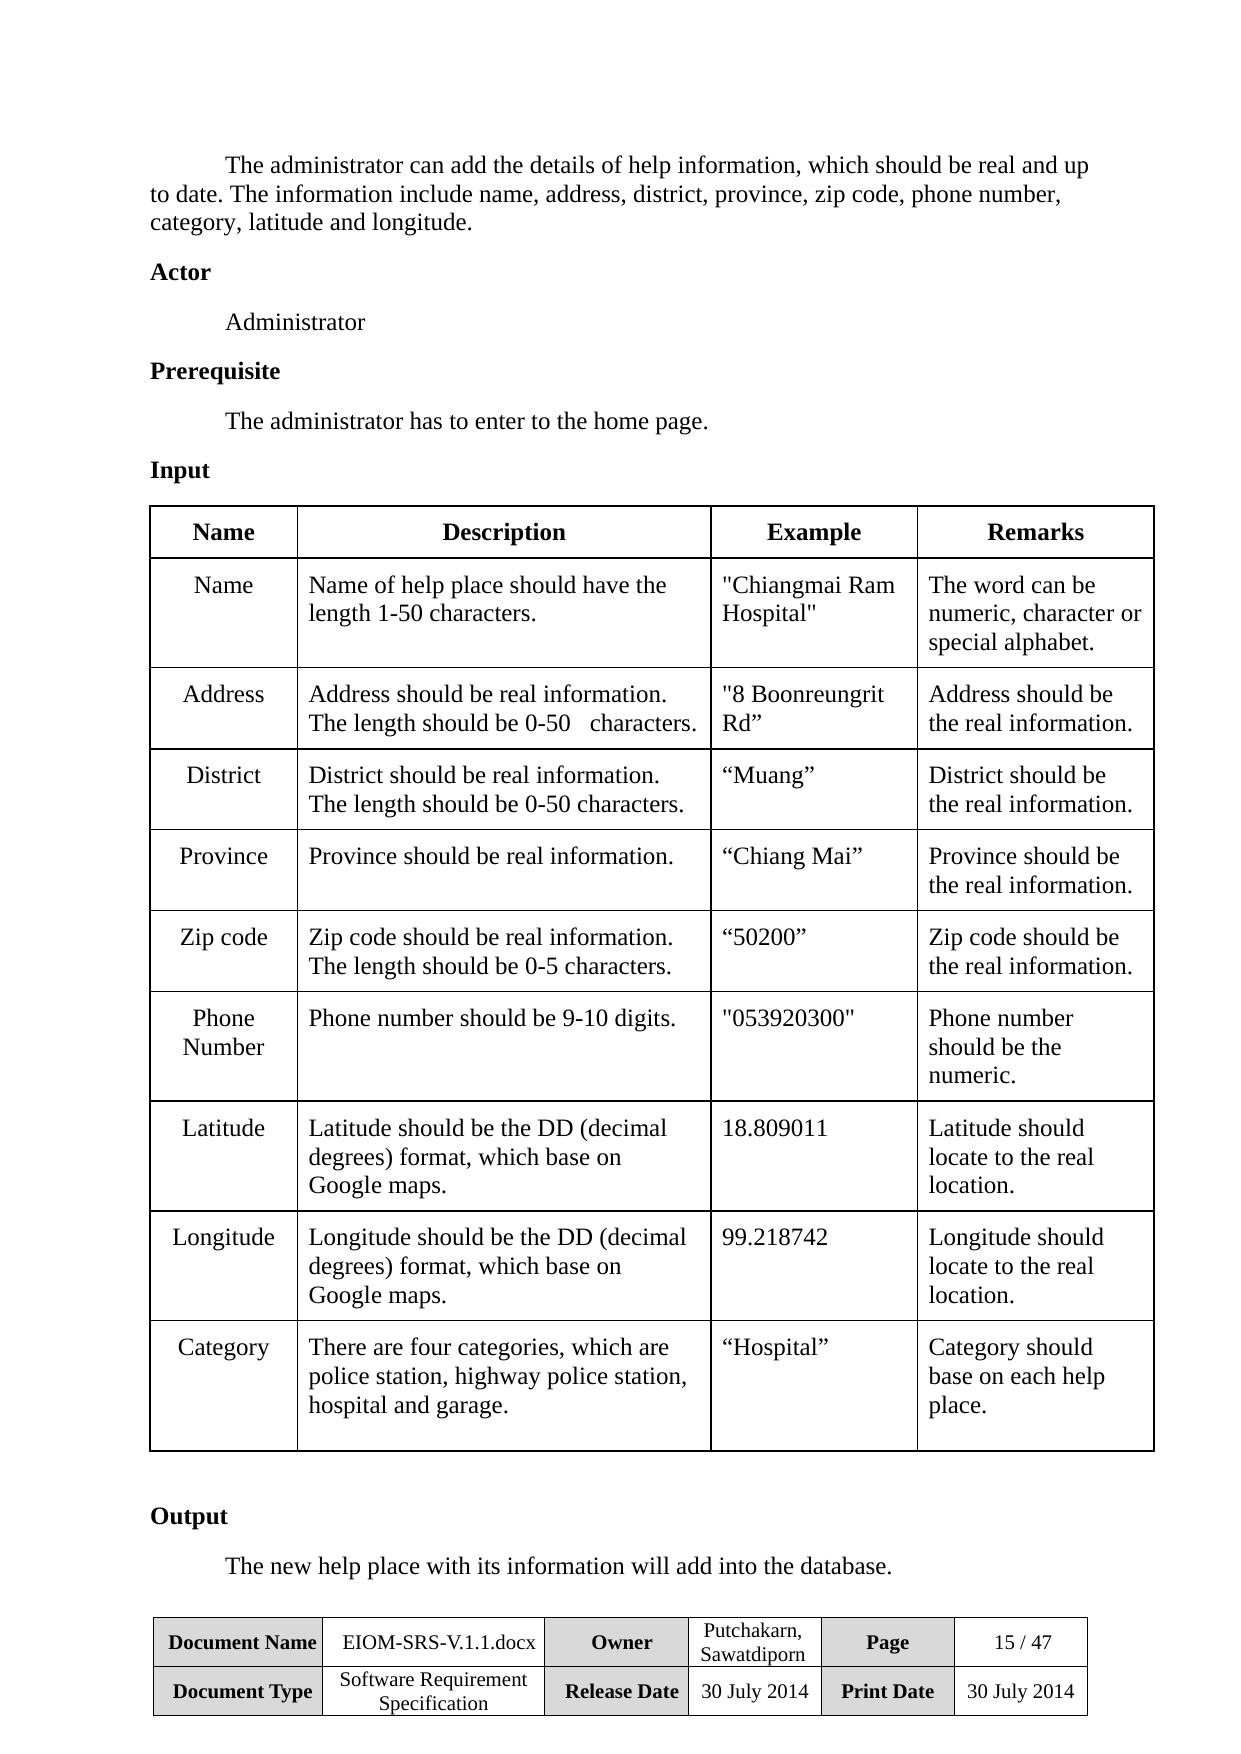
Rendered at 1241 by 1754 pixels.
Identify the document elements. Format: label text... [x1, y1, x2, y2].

text The administrator can add the details of help information, which should be real and up to date. The information include name, address, district, province, zip code, phone number, category, latitude and longitude. [150, 150, 1090, 236]
table_cell Province should be real information. [298, 830, 710, 910]
table_cell Zip code should be the real information. [918, 911, 1153, 991]
text Actor [150, 257, 1090, 286]
text The new help place with its information will add into the database. [150, 1551, 1090, 1580]
table_header Remarks [918, 507, 1153, 557]
table_cell Longitude should be the DD (decimal degrees) format, which base on Google maps. [298, 1212, 710, 1320]
table_cell “Muang” [712, 750, 917, 829]
table_cell Longitude [151, 1212, 297, 1320]
table_cell Address should be real information. The length should be 0-50 characters. [298, 668, 710, 748]
table_cell “Hospital” [712, 1321, 917, 1450]
table_cell Latitude should be the DD (decimal degrees) format, which base on Google maps. [298, 1102, 710, 1210]
text The administrator has to enter to the home page. [150, 406, 1090, 434]
table_cell “50200” [712, 911, 917, 991]
table_cell "053920300" [712, 992, 917, 1100]
table_header Name [151, 507, 297, 557]
table_cell There are four categories, which are police station, highway police station, hospital and garage. [298, 1321, 710, 1450]
text Administrator [150, 307, 1090, 335]
table_cell Phone number should be the numeric. [918, 992, 1153, 1100]
table_cell Category [151, 1321, 297, 1450]
table_cell Zip code [151, 911, 297, 991]
table_cell Phone number should be 9-10 digits. [298, 992, 710, 1100]
table_cell Longitude should locate to the real location. [918, 1212, 1153, 1320]
table_cell Phone Number [151, 992, 297, 1100]
table_header Description [298, 507, 710, 557]
text Input [150, 455, 1090, 484]
table_cell "8 Boonreungrit Rd” [712, 668, 917, 748]
text Output [150, 1501, 1090, 1530]
table_header Example [712, 507, 917, 557]
table_cell Province [151, 830, 297, 910]
table_cell District should be the real information. [918, 750, 1153, 829]
table_cell District [151, 750, 297, 829]
table_cell The word can be numeric, character or special alphabet. [918, 559, 1153, 667]
table_cell District should be real information. The length should be 0-50 characters. [298, 750, 710, 829]
table_cell 99.218742 [712, 1212, 917, 1320]
text Prerequisite [150, 356, 1090, 385]
table_cell Province should be the real information. [918, 830, 1153, 910]
table_cell Latitude should locate to the real location. [918, 1102, 1153, 1210]
table_cell Name [151, 559, 297, 667]
table_cell "Chiangmai Ram Hospital" [712, 559, 917, 667]
table_cell Address [151, 668, 297, 748]
table_cell 18.809011 [712, 1102, 917, 1210]
table_cell Category should base on each help place. [918, 1321, 1153, 1450]
table_cell Name of help place should have the length 1-50 characters. [298, 559, 710, 667]
table_cell Latitude [151, 1102, 297, 1210]
table_cell Address should be the real information. [918, 668, 1153, 748]
table_cell Zip code should be real information. The length should be 0-5 characters. [298, 911, 710, 991]
table_cell “Chiang Mai” [712, 830, 917, 910]
